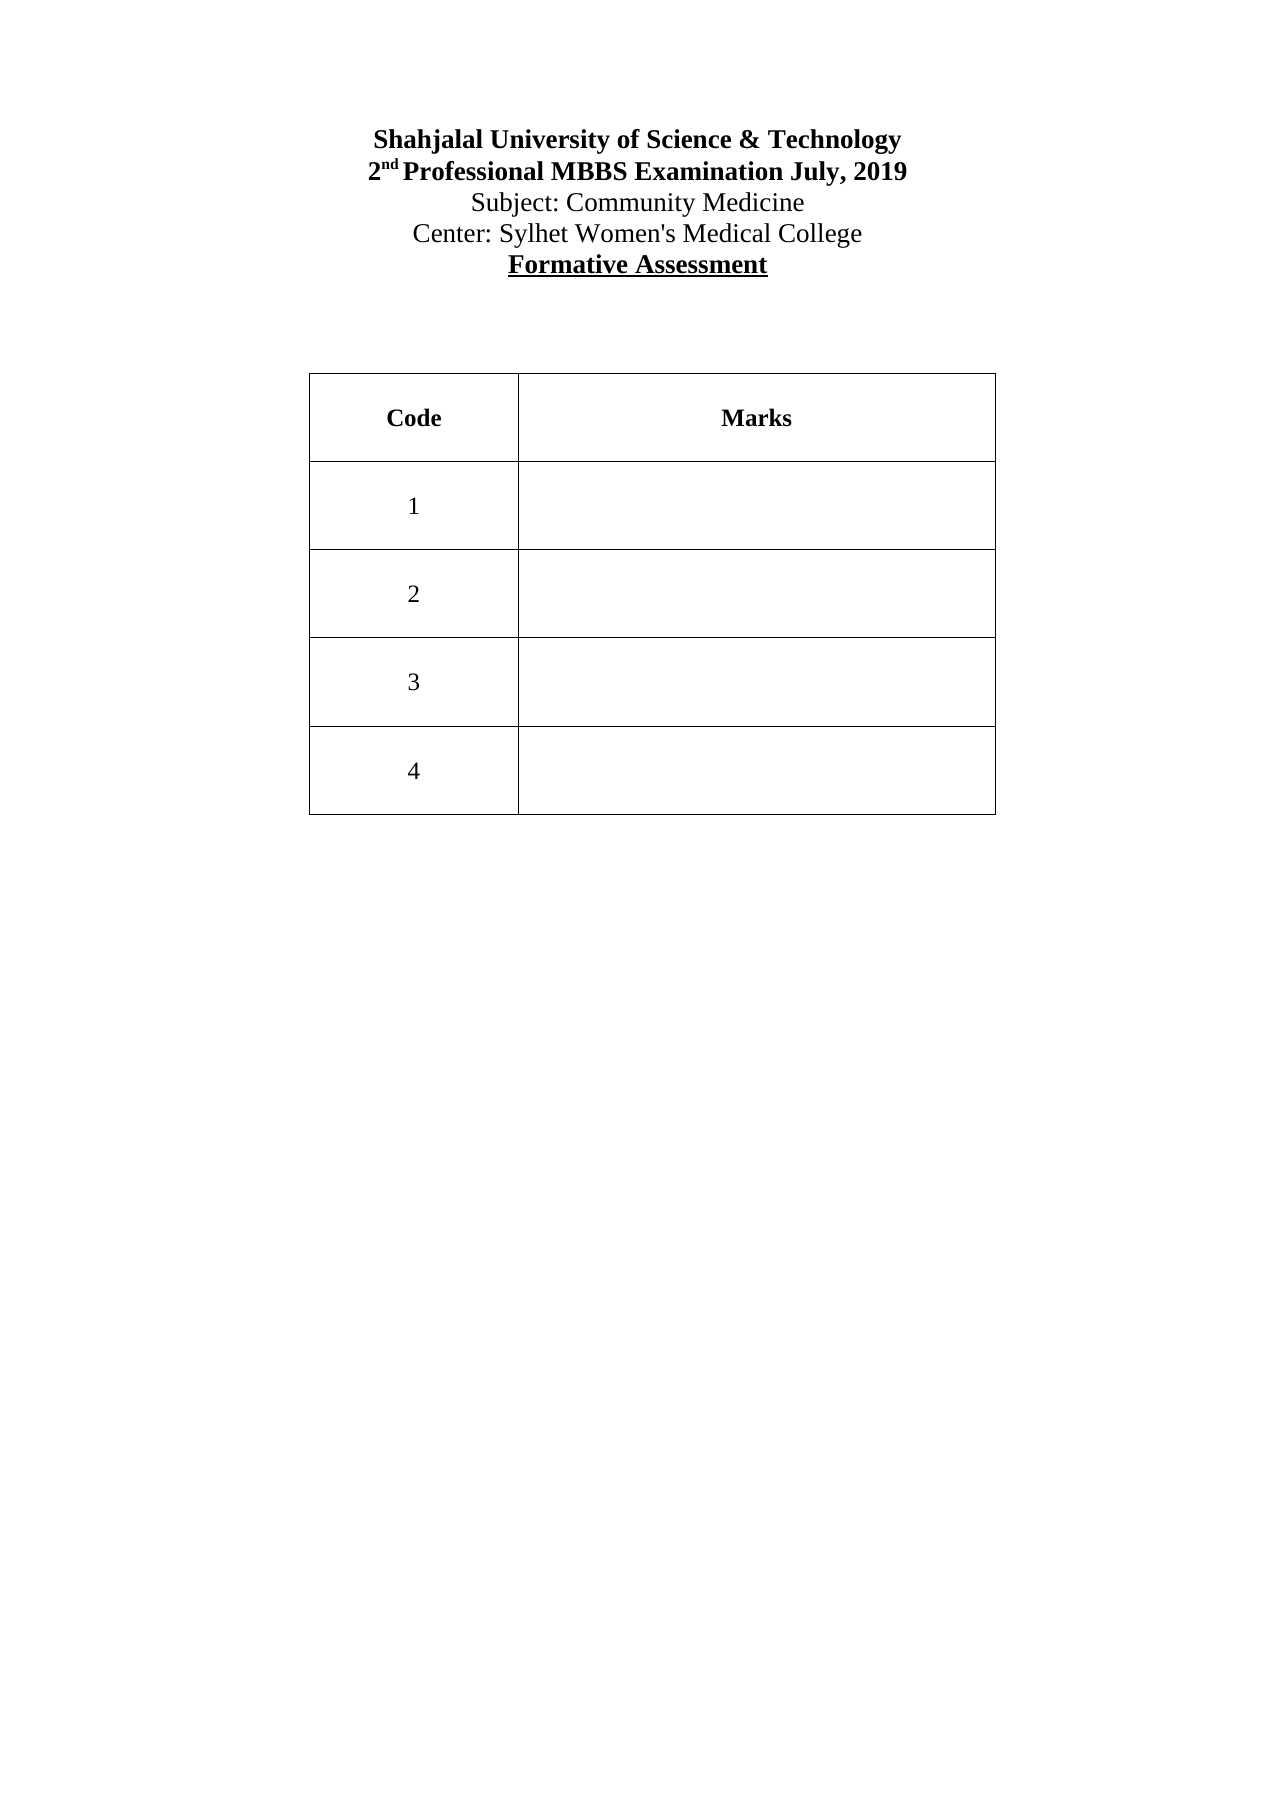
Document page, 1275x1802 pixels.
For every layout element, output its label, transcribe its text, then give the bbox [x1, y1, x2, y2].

text Shahjalal University of Science & Technology [150, 123, 1125, 154]
text Subject: Community Medicine [150, 186, 1125, 217]
table_cell [519, 462, 995, 549]
text Center: Sylhet Women's Medical College [150, 217, 1125, 248]
table_cell [310, 727, 518, 814]
table_cell [519, 638, 995, 726]
table_header Code [310, 374, 518, 461]
table_cell [519, 550, 995, 637]
table_cell [310, 550, 518, 637]
text Formative Assessment [150, 248, 1125, 279]
table_header Marks [519, 374, 995, 461]
table_cell [519, 727, 995, 814]
table_cell [310, 462, 518, 549]
text 2nd Professional MBBS Examination July, 2019 [150, 154, 1125, 186]
table_cell [310, 638, 518, 726]
